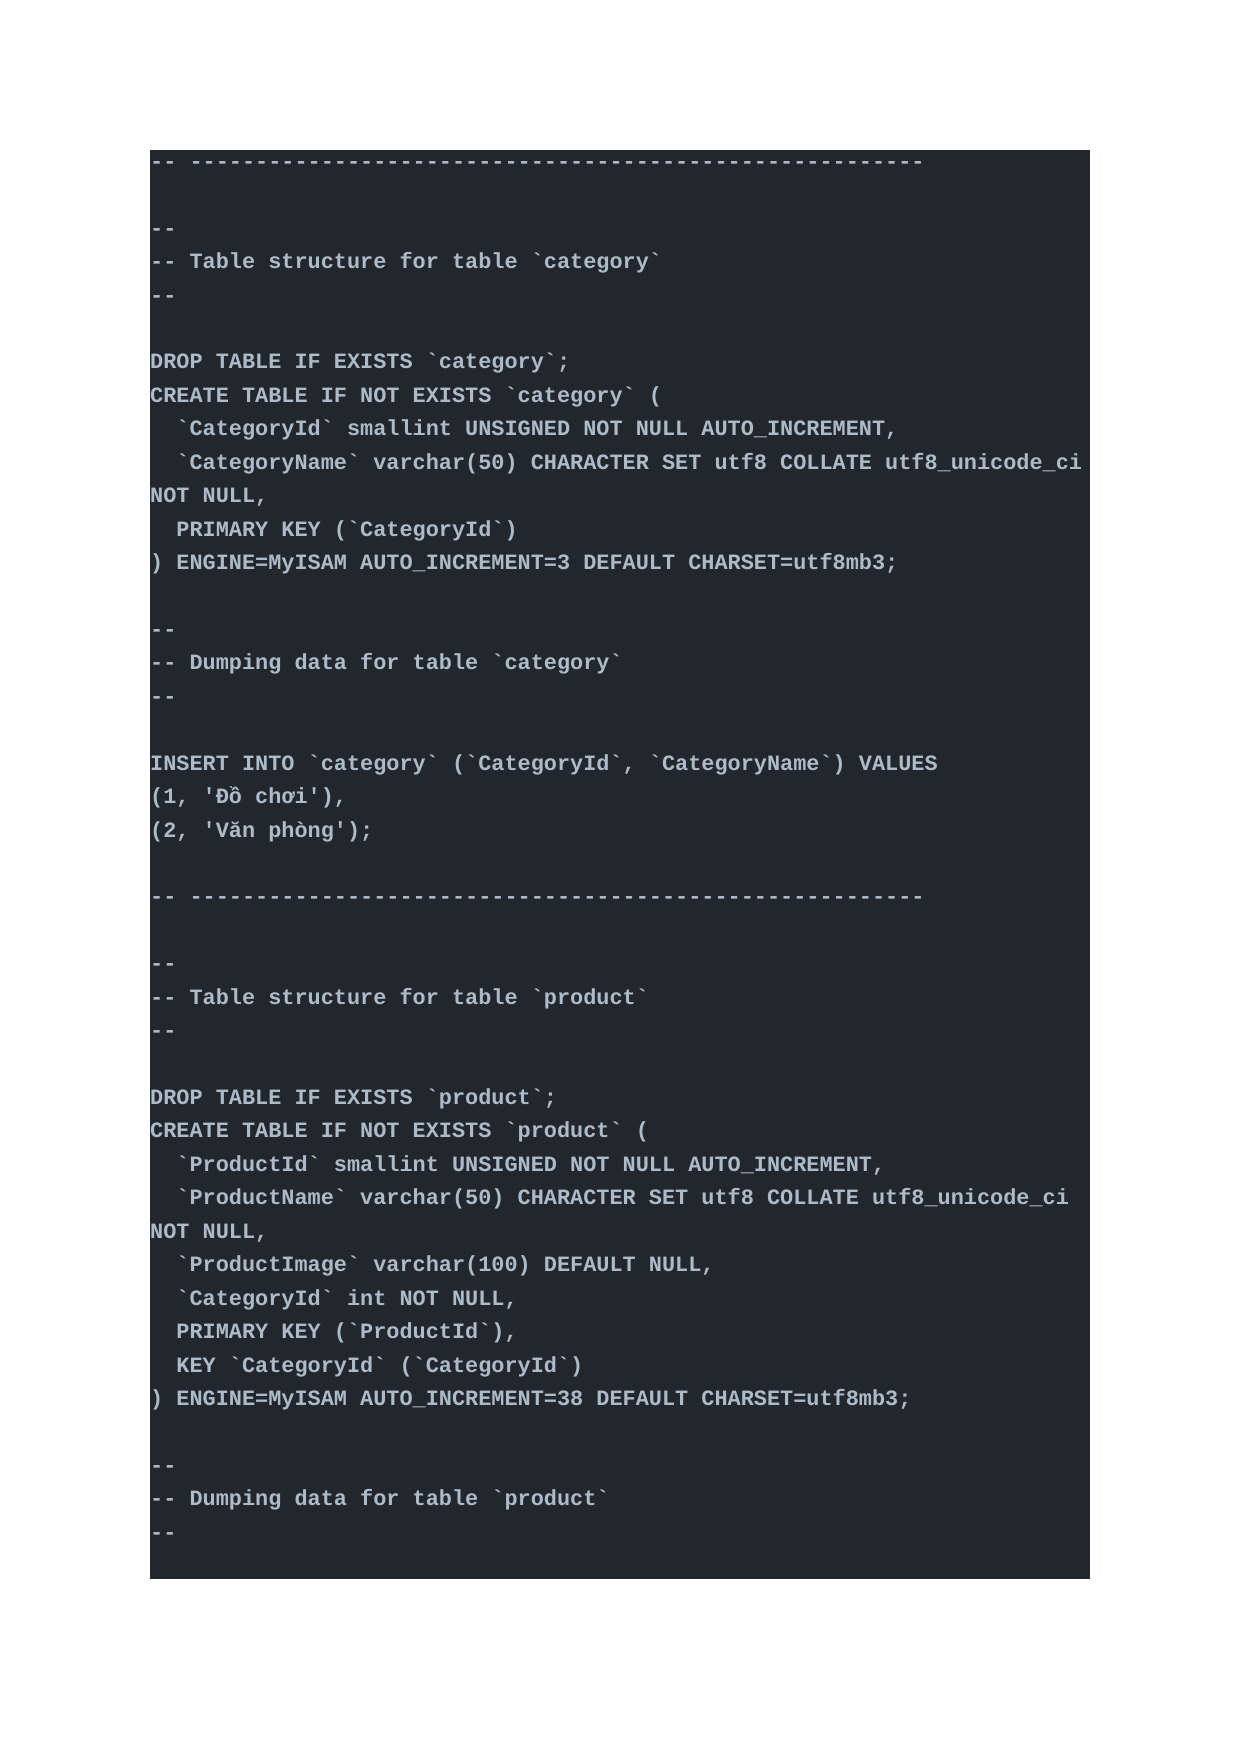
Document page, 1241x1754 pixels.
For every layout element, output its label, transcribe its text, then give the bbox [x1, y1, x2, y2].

text `CategoryName` varchar(50) CHARACTER SET utf8 COLLATE utf8_unicode_ci NOT NULL, [150, 451, 1090, 509]
text ) ENGINE=MyISAM AUTO_INCREMENT=38 DEFAULT CHARSET=utf8mb3; [150, 1387, 1090, 1412]
text (2, 'Văn phòng'); [150, 819, 1090, 843]
text ) ENGINE=MyISAM AUTO_INCREMENT=3 DEFAULT CHARSET=utf8mb3; [150, 551, 1090, 576]
text -- [150, 1454, 1090, 1479]
text CREATE TABLE IF NOT EXISTS `product` ( [150, 1120, 1090, 1144]
text `ProductId` smallint UNSIGNED NOT NULL AUTO_INCREMENT, [150, 1153, 1090, 1178]
text -- -------------------------------------------------------- [150, 886, 1090, 910]
text -- [150, 952, 1090, 977]
text -- [150, 1521, 1090, 1546]
text DROP TABLE IF EXISTS `category`; [150, 351, 1090, 375]
text (1, 'Đồ chơi'), [150, 785, 1090, 810]
text -- -------------------------------------------------------- [150, 150, 1090, 175]
text PRIMARY KEY (`CategoryId`) [150, 518, 1090, 543]
text DROP TABLE IF EXISTS `product`; [150, 1086, 1090, 1111]
text -- Dumping data for table `category` [150, 652, 1090, 676]
text -- Dumping data for table `product` [150, 1487, 1090, 1512]
text `ProductImage` varchar(100) DEFAULT NULL, [150, 1253, 1090, 1278]
text -- [150, 685, 1090, 710]
text CREATE TABLE IF NOT EXISTS `category` ( [150, 384, 1090, 409]
text KEY `CategoryId` (`CategoryId`) [150, 1354, 1090, 1378]
text -- [150, 618, 1090, 643]
text `ProductName` varchar(50) CHARACTER SET utf8 COLLATE utf8_unicode_ci NOT NULL, [150, 1187, 1090, 1245]
text -- [150, 217, 1090, 242]
text `CategoryId` int NOT NULL, [150, 1287, 1090, 1312]
text -- [150, 284, 1090, 308]
text -- [150, 1019, 1090, 1044]
text INSERT INTO `category` (`CategoryId`, `CategoryName`) VALUES [150, 752, 1090, 777]
text -- Table structure for table `product` [150, 986, 1090, 1011]
text `CategoryId` smallint UNSIGNED NOT NULL AUTO_INCREMENT, [150, 417, 1090, 442]
text PRIMARY KEY (`ProductId`), [150, 1320, 1090, 1345]
text -- Table structure for table `category` [150, 250, 1090, 275]
